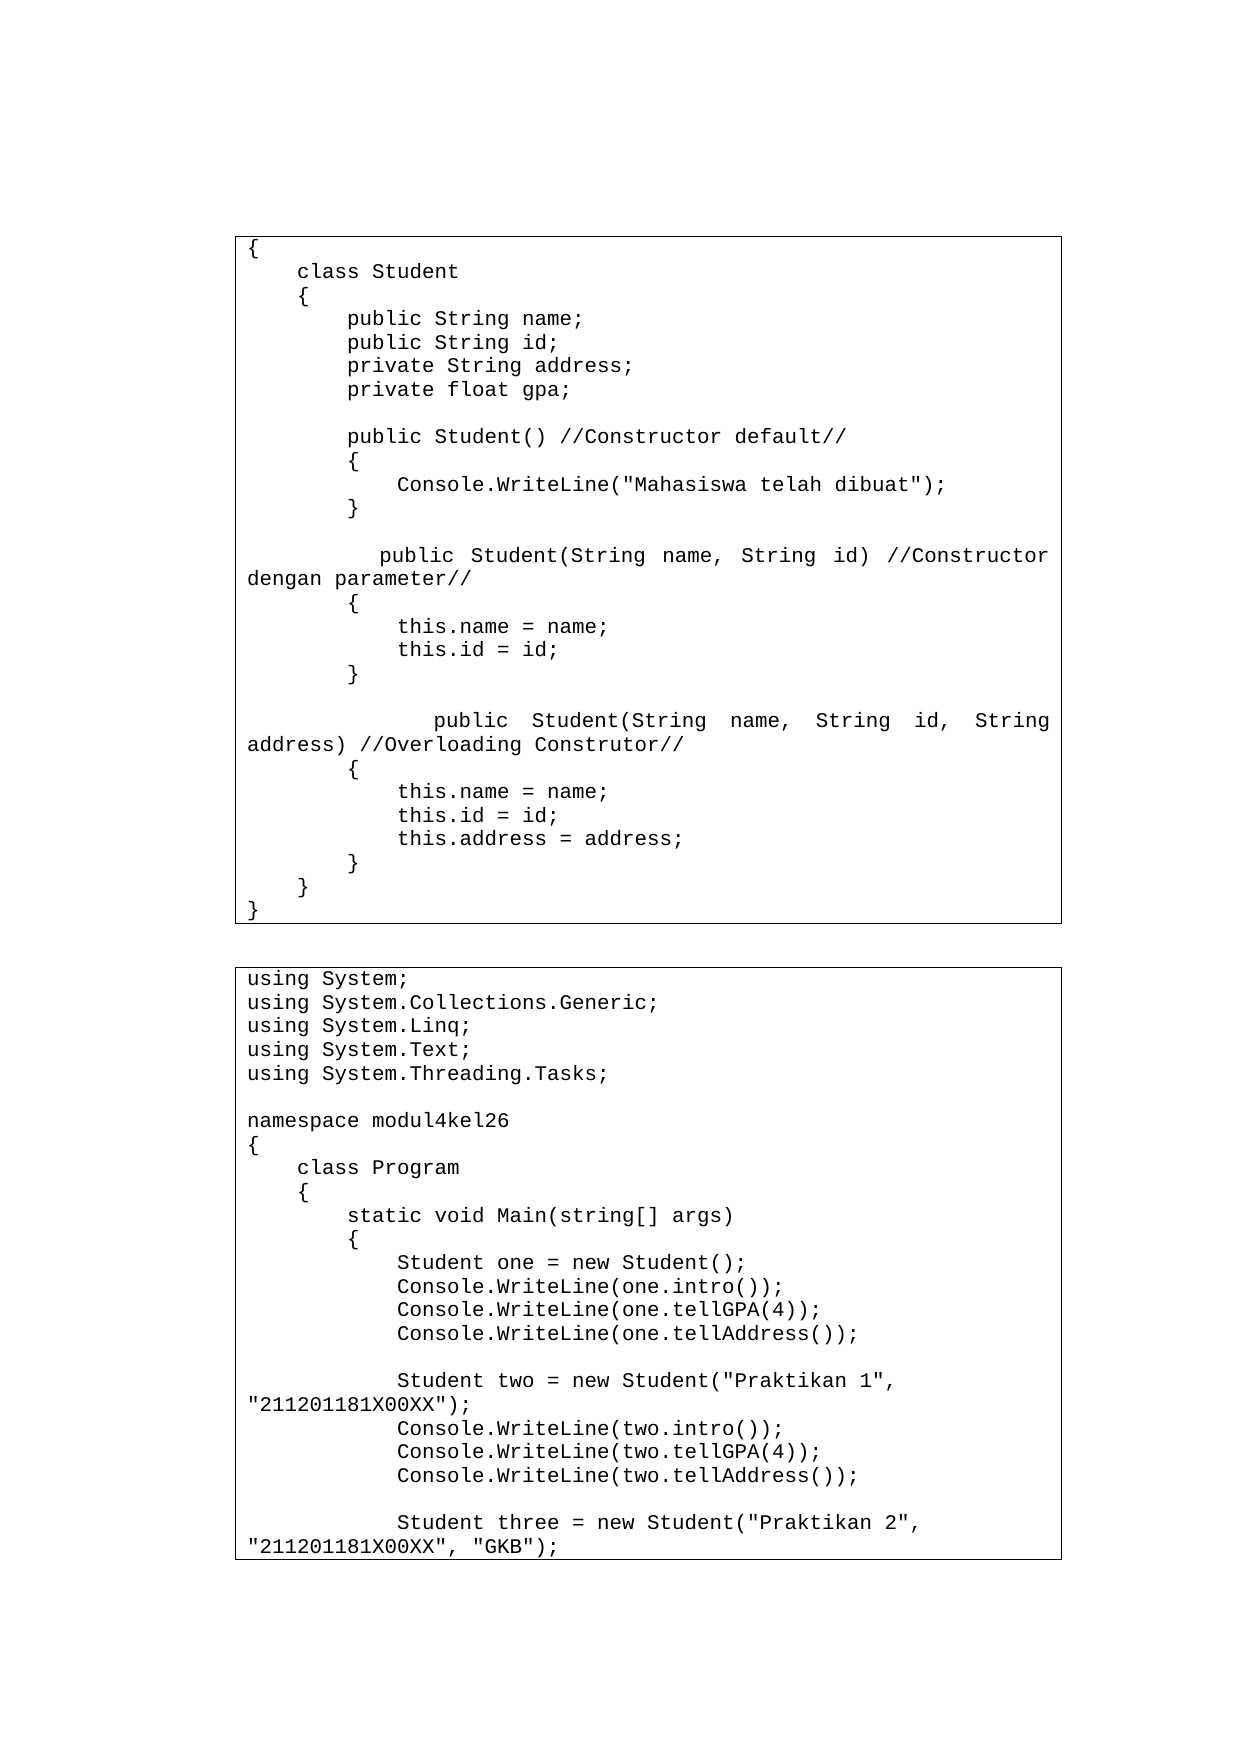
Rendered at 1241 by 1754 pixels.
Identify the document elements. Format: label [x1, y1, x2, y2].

table_header [236, 968, 1061, 1559]
table_header [236, 237, 1061, 923]
